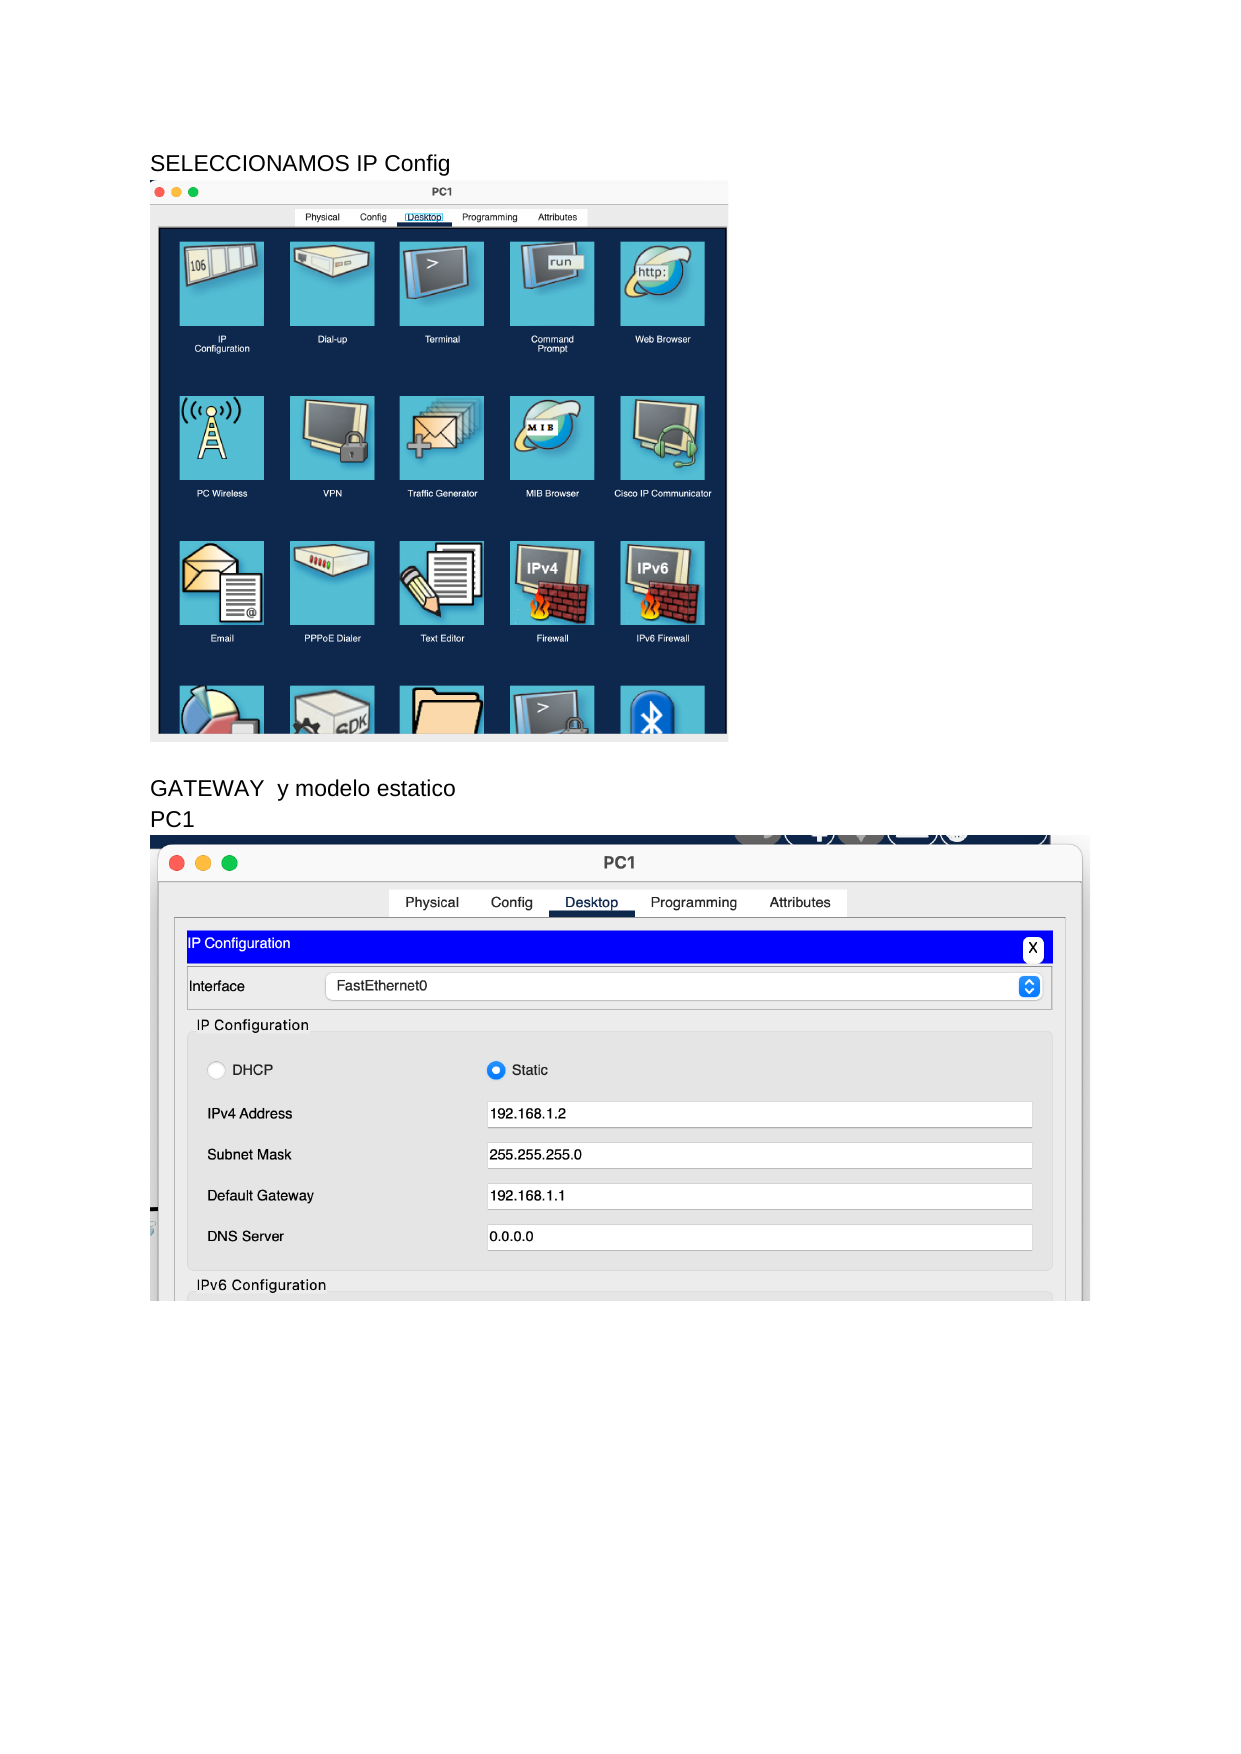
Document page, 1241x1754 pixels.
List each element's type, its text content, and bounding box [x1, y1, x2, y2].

text SELECCIONAMOS IP Config [150, 150, 1090, 176]
picture [150, 180, 729, 742]
text PC1 [150, 806, 1090, 832]
picture [150, 835, 1091, 1301]
text GATEWAY y modelo estatico [150, 775, 1090, 802]
